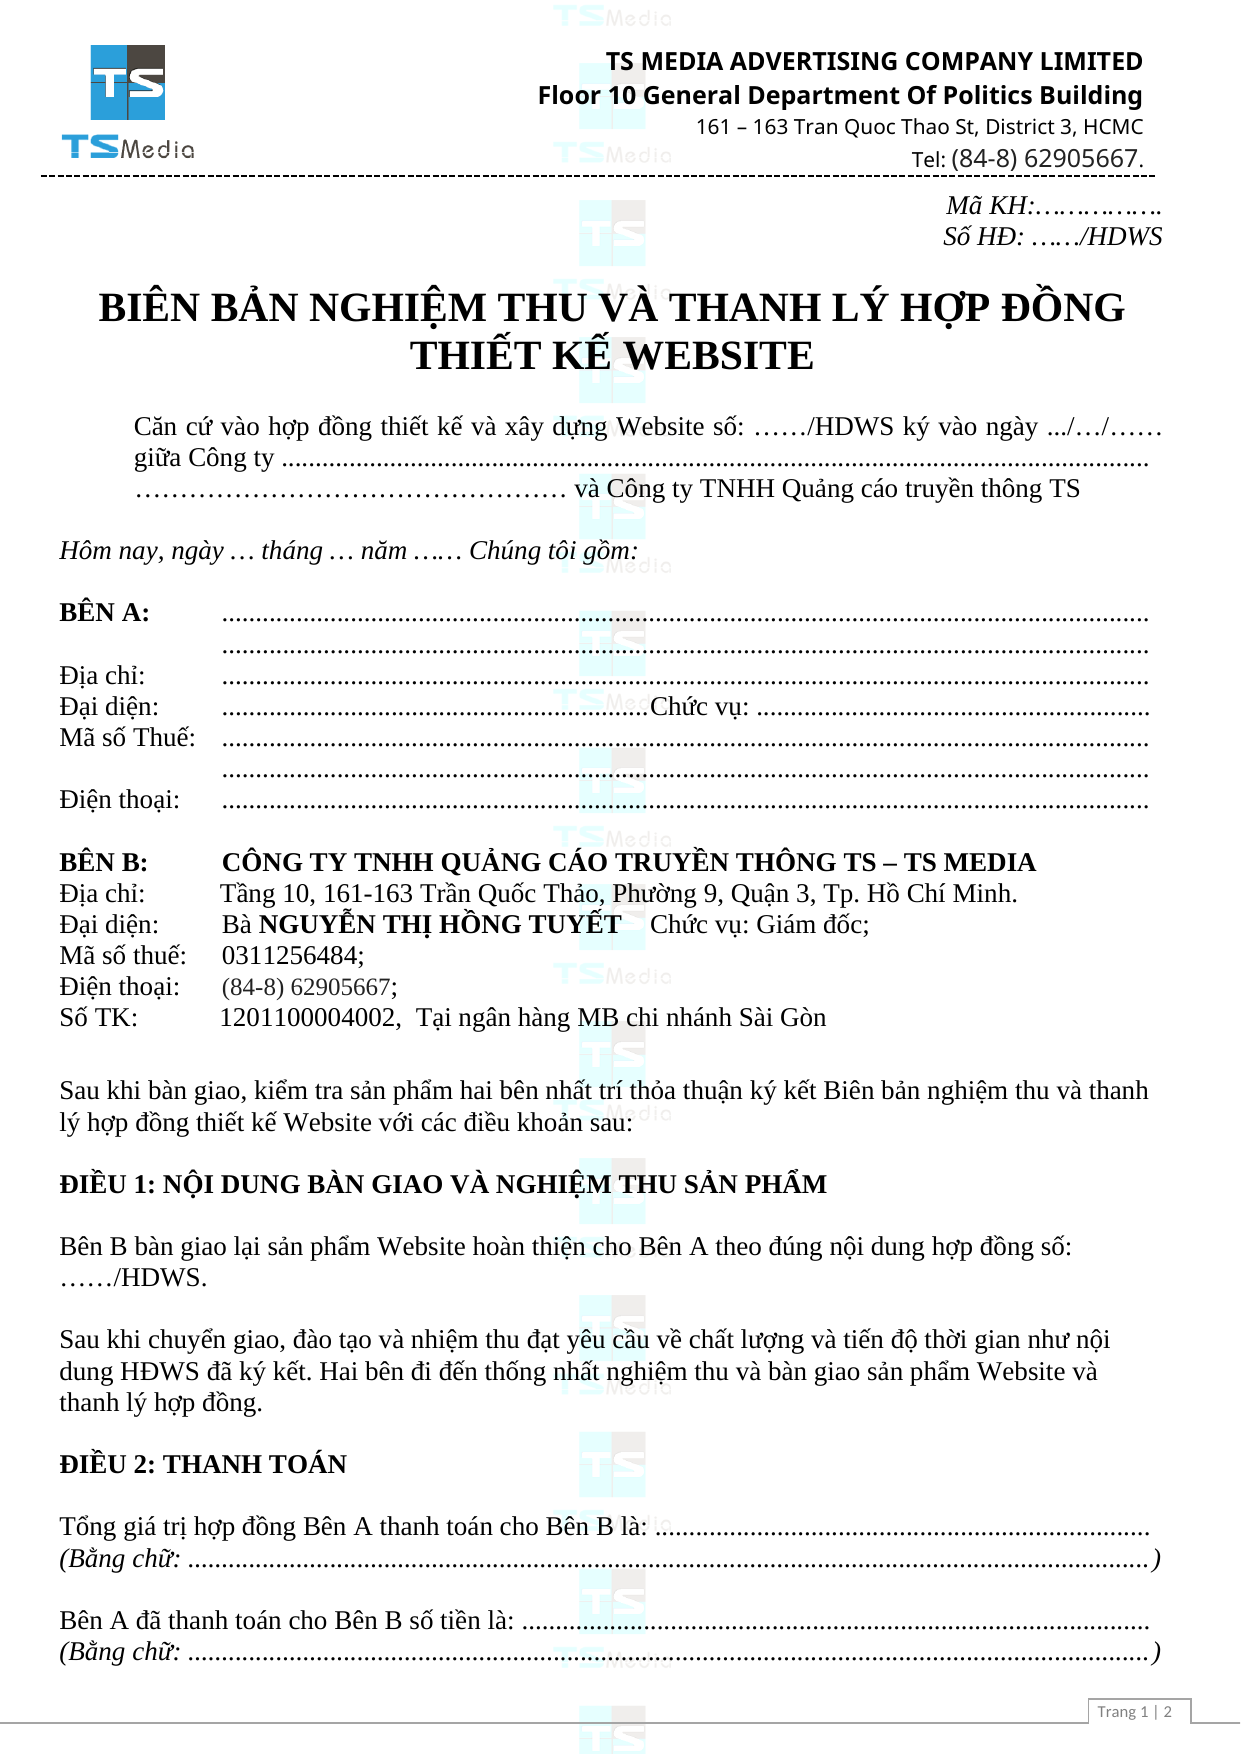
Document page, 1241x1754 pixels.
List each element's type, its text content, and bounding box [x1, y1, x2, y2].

text BIÊN BẢN NGHIỆM THU VÀ THANH LÝ HỢP ĐỒNG THIẾT KẾ WEBSITE [59, 283, 1165, 378]
text Số HĐ: ……/HDWS [59, 220, 1165, 252]
text Số TK: 1201100004002, Tại ngân hàng MB chi nhánh Sài Gòn [59, 1001, 1165, 1033]
text Mã KH:……………. [59, 189, 1165, 220]
text Đại diện: Chức vụ: [59, 690, 1165, 721]
text (Bằng chữ: ) [59, 1542, 1165, 1573]
picture [53, 27, 202, 176]
text Sau khi bàn giao, kiểm tra sản phẩm hai bên nhất trí thỏa thuận ký kết Biên bản nghiệm thu và thanh lý hợp đồng thiết kế Website với các điều khoản sau: [59, 1074, 1165, 1137]
list ………………………………………… và Công ty TNHH Quảng cáo truyền thông TS [134, 472, 1165, 503]
text BÊN A: [59, 597, 1165, 659]
text ĐIỀU 2: THANH TOÁN [59, 1448, 1165, 1479]
text Điện thoại: (84-8) 62905667; [59, 970, 1165, 1001]
text Mã số thuế: 0311256484; [59, 939, 1165, 970]
text Tổng giá trị hợp đồng Bên A thanh toán cho Bên B là: [59, 1511, 1165, 1542]
list Căn cứ vào hợp đồng thiết kế và xây dựng Website số: ……/HDWS ký vào ngày .../…/…… giữa Công ty [133, 410, 1165, 472]
text Hôm nay, ngày … tháng … năm …… Chúng tôi gồm: [59, 534, 1165, 565]
text BÊN B: CÔNG TY TNHH QUẢNG CÁO TRUYỀN THÔNG TS – TS MEDIA [59, 846, 1165, 877]
text Địa chỉ: [59, 659, 1165, 690]
text Sau khi chuyển giao, đào tạo và nhiệm thu đạt yêu cầu về chất lượng và tiến độ thời gian như nội dung HĐWS đã ký kết. Hai bên đi đến thống nhất nghiệm thu và bàn giao sản phẩm Website và thanh lý hợp đồng. [59, 1324, 1165, 1417]
text Đại diện: Bà NGUYỄN THỊ HỒNG TUYẾT Chức vụ: Giám đốc; [59, 908, 1165, 939]
text Bên A đã thanh toán cho Bên B số tiền là: [59, 1604, 1165, 1635]
text (Bằng chữ: ) [59, 1635, 1165, 1666]
text Địa chỉ: Tầng 10, 161-163 Trần Quốc Thảo, Phường 9, Quận 3, Tp. Hồ Chí Minh. [59, 877, 1165, 908]
text Bên B bàn giao lại sản phẩm Website hoàn thiện cho Bên A theo đúng nội dung hợp đồng số: ……/HDWS. [59, 1230, 1165, 1292]
text ĐIỀU 1: NỘI DUNG BÀN GIAO VÀ NGHIỆM THU SẢN PHẨM [59, 1168, 1165, 1199]
text Mã số Thuế: [59, 721, 1165, 783]
text Điện thoại: [59, 783, 1165, 814]
